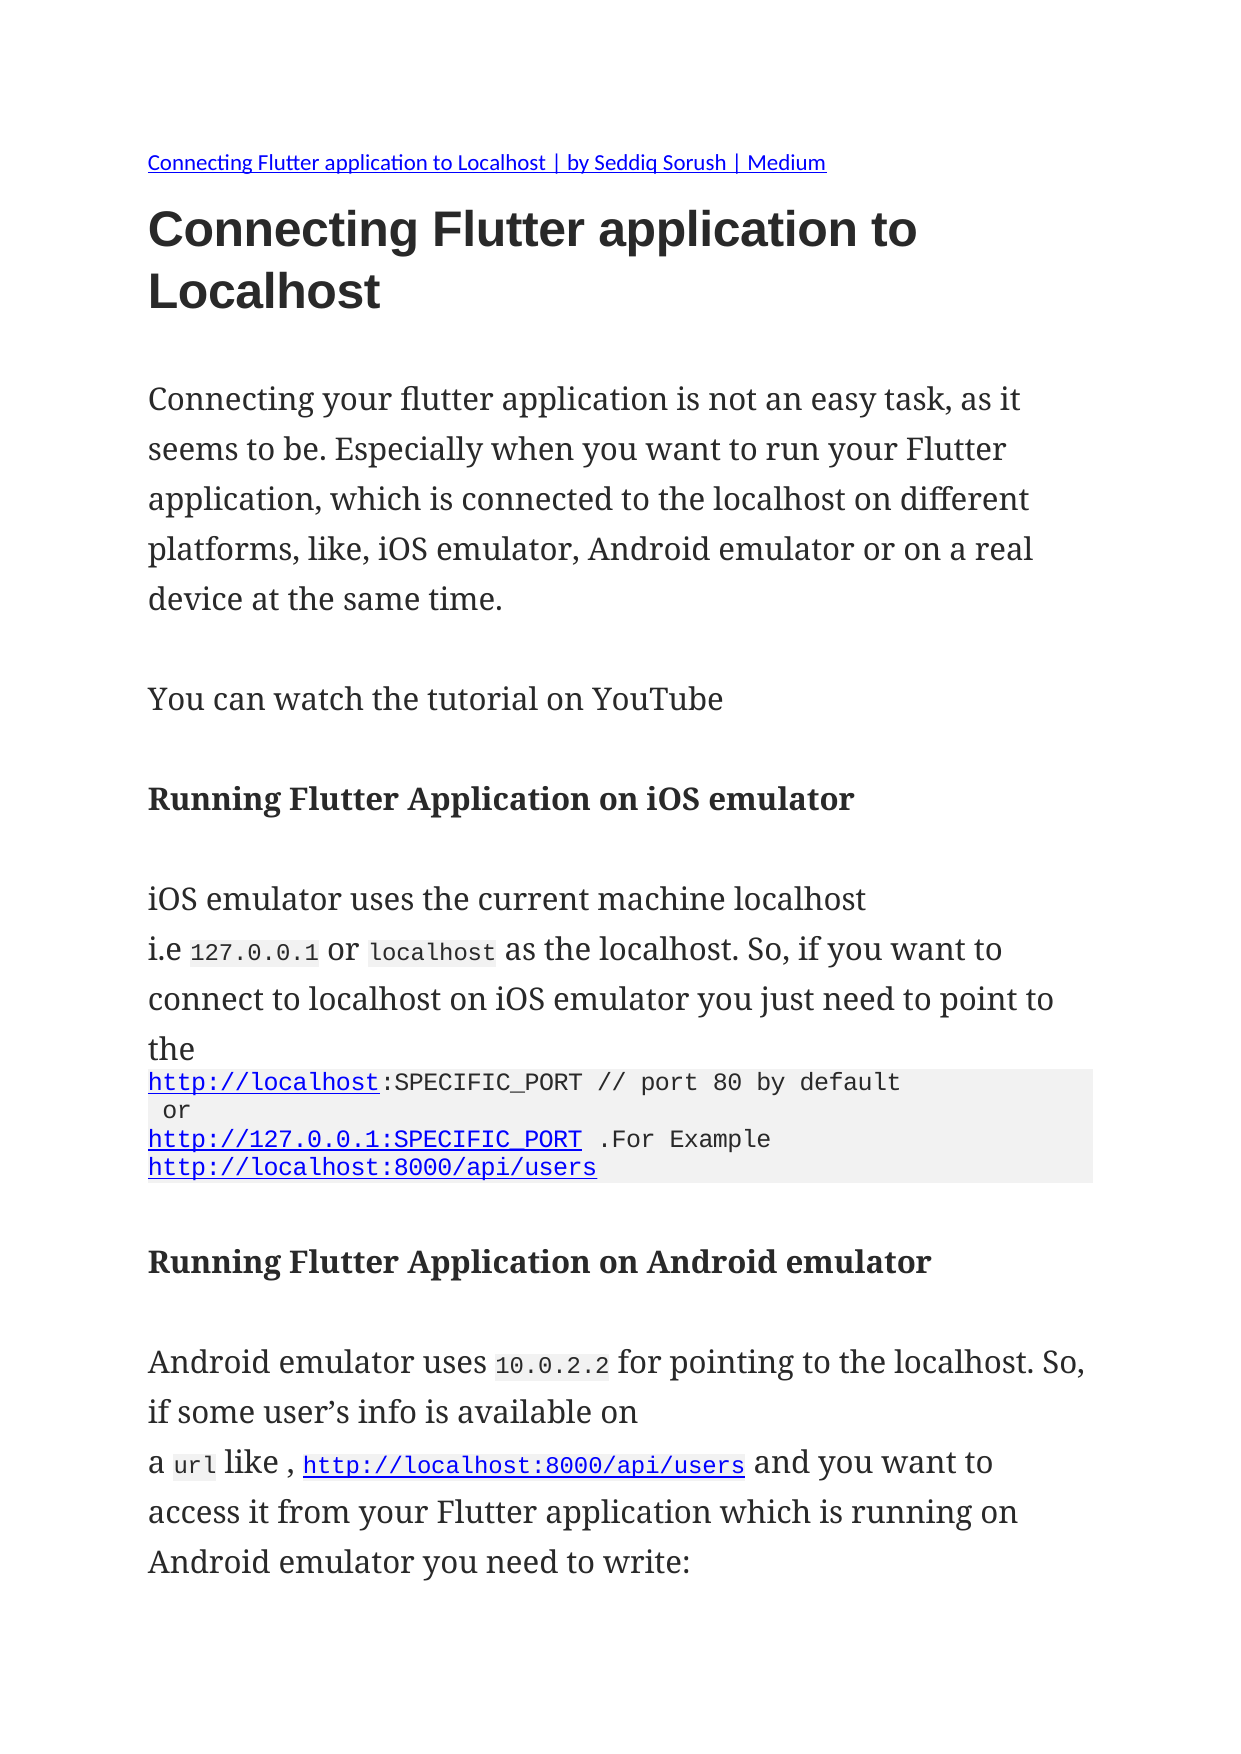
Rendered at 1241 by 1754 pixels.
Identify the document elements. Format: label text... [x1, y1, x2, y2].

text Running Flutter Application on Android emulator [148, 1233, 1093, 1283]
text Connecting Flutter application to Localhost | by Seddiq Sorush | Medium [148, 148, 1093, 176]
text Android emulator uses 10.0.2.2 for pointing to the localhost. So, if some user’s info is available on a url like , http://localhost:8000/api/users and you want to access it from your Flutter application which is running on Android emulator you need to write: [148, 1333, 1093, 1583]
text Running Flutter Application on iOS emulator [148, 769, 1093, 819]
text Connecting Flutter application to Localhost [148, 194, 1093, 319]
text http://localhost:SPECIFIC_PORT // port 80 by default or http://127.0.0.1:SPECIFIC_PORT .For Example http://localhost:8000/api/users [148, 1069, 1093, 1183]
text iOS emulator uses the current machine localhost i.e 127.0.0.1 or localhost as the localhost. So, if you want to connect to localhost on iOS emulator you just need to point to the [148, 869, 1093, 1069]
text Connecting your flutter application is not an easy task, as it seems to be. Especially when you want to run your Flutter application, which is connected to the localhost on different platforms, like, iOS emulator, Android emulator or on a real device at the same time. [148, 369, 1093, 619]
text You can watch the tutorial on YouTube [148, 669, 1093, 719]
